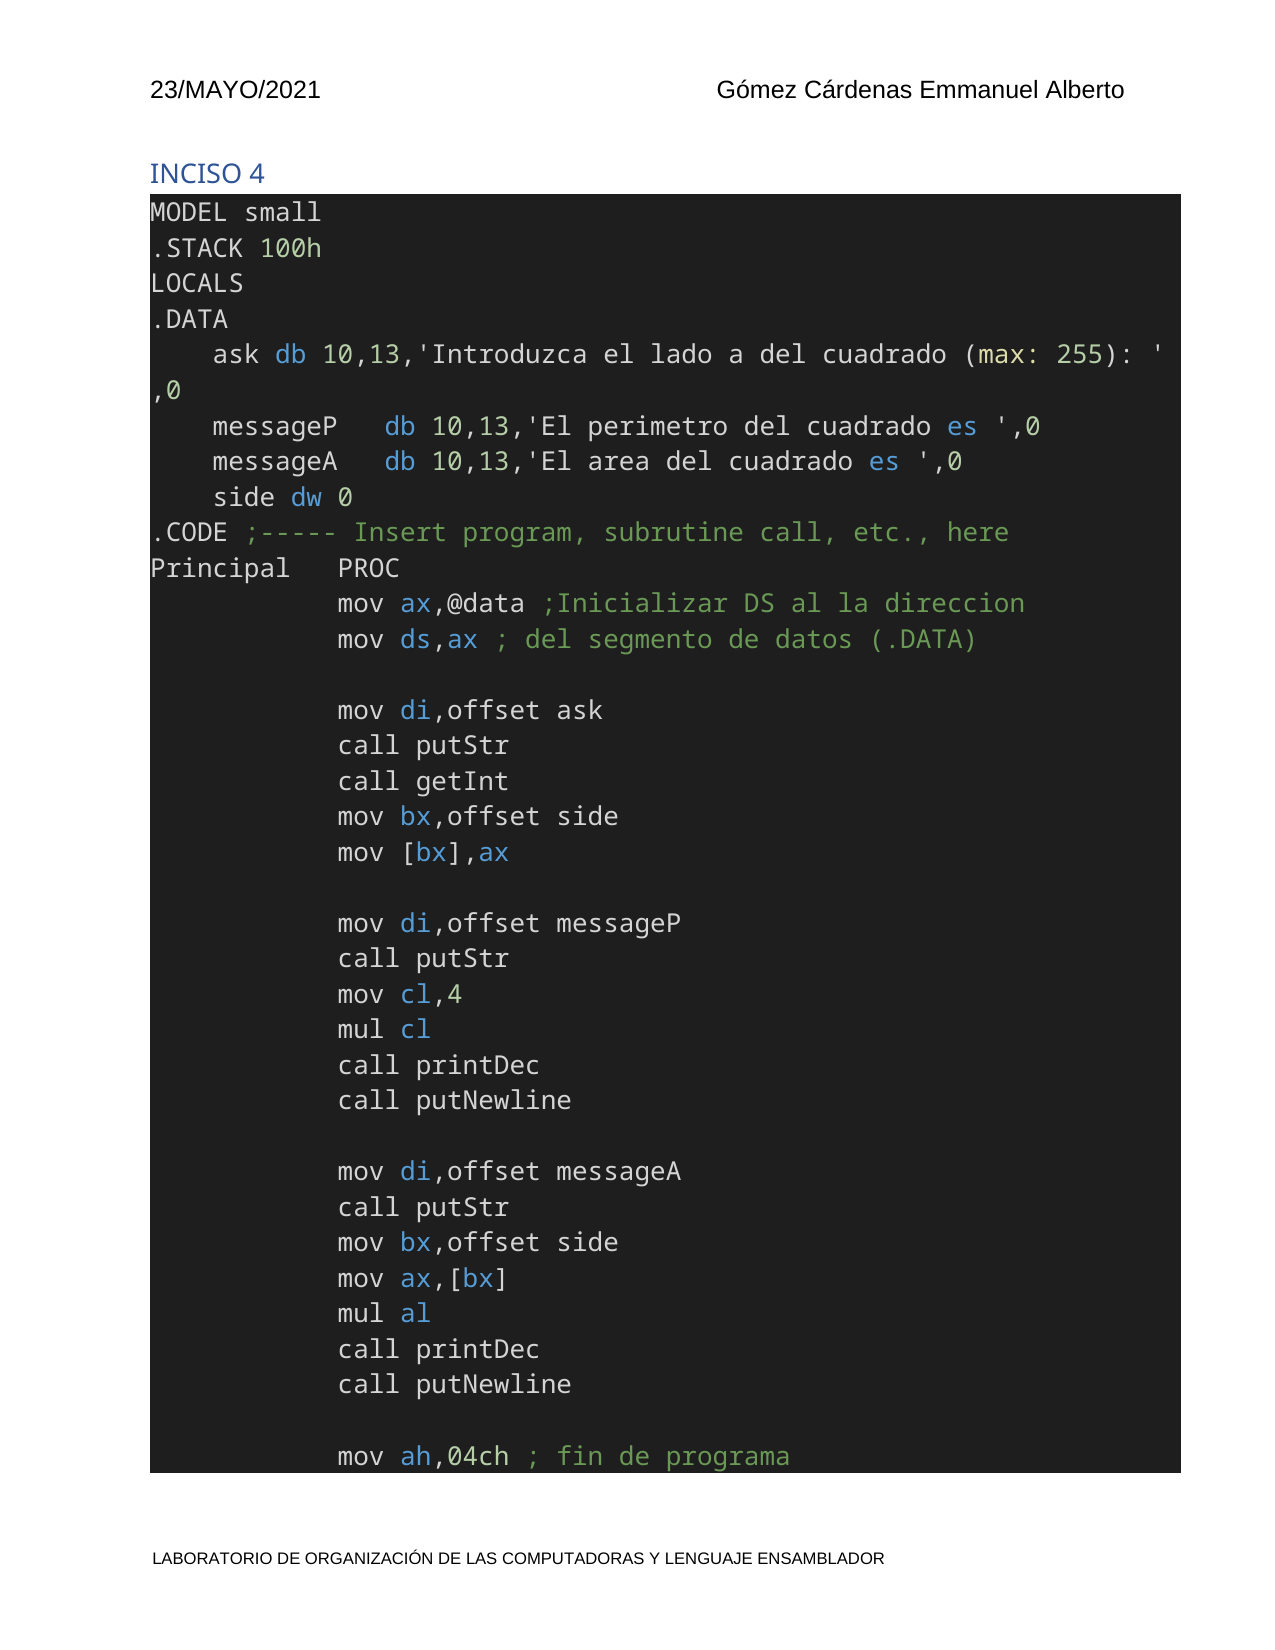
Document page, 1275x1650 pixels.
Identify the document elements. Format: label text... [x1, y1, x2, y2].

text mov cl,4 [150, 975, 1181, 1011]
text call printDec [150, 1331, 1181, 1366]
text mov ah,04ch ; fin de programa [150, 1437, 1181, 1473]
text mov di,offset messageP [150, 904, 1181, 940]
subtitle INCISO 4 [150, 154, 1181, 191]
text call putStr [150, 940, 1181, 975]
text call putStr [150, 727, 1181, 762]
text .DATA [150, 301, 1181, 336]
text mov ax,@data ;Inicializar DS al la direccion [150, 585, 1181, 620]
text call printDec [150, 1046, 1181, 1082]
text mov bx,offset side [150, 798, 1181, 833]
text mov ds,ax ; del segmento de datos (.DATA) [150, 620, 1181, 656]
text messageA db 10,13,'El area del cuadrado es ',0 [150, 443, 1181, 478]
text mov [bx],ax [150, 833, 1181, 869]
text mov di,offset ask [150, 691, 1181, 727]
text call getInt [150, 762, 1181, 798]
text LOCALS [150, 265, 1181, 301]
text .STACK 100h [150, 229, 1181, 265]
text call putNewline [150, 1366, 1181, 1402]
text call putNewline [150, 1082, 1181, 1117]
text mov bx,offset side [150, 1224, 1181, 1259]
text mul al [150, 1295, 1181, 1331]
text Principal PROC [150, 549, 1181, 585]
text mov ax,[bx] [150, 1259, 1181, 1295]
text ask db 10,13,'Introduzca el lado a del cuadrado (max: 255): ',0 [150, 336, 1181, 407]
text MODEL small [150, 194, 1181, 229]
text mov di,offset messageA [150, 1153, 1181, 1188]
text messageP db 10,13,'El perimetro del cuadrado es ',0 [150, 407, 1181, 443]
text side dw 0 [150, 478, 1181, 514]
text mul cl [150, 1011, 1181, 1046]
text call putStr [150, 1188, 1181, 1224]
text .CODE ;----- Insert program, subrutine call, etc., here [150, 514, 1181, 549]
